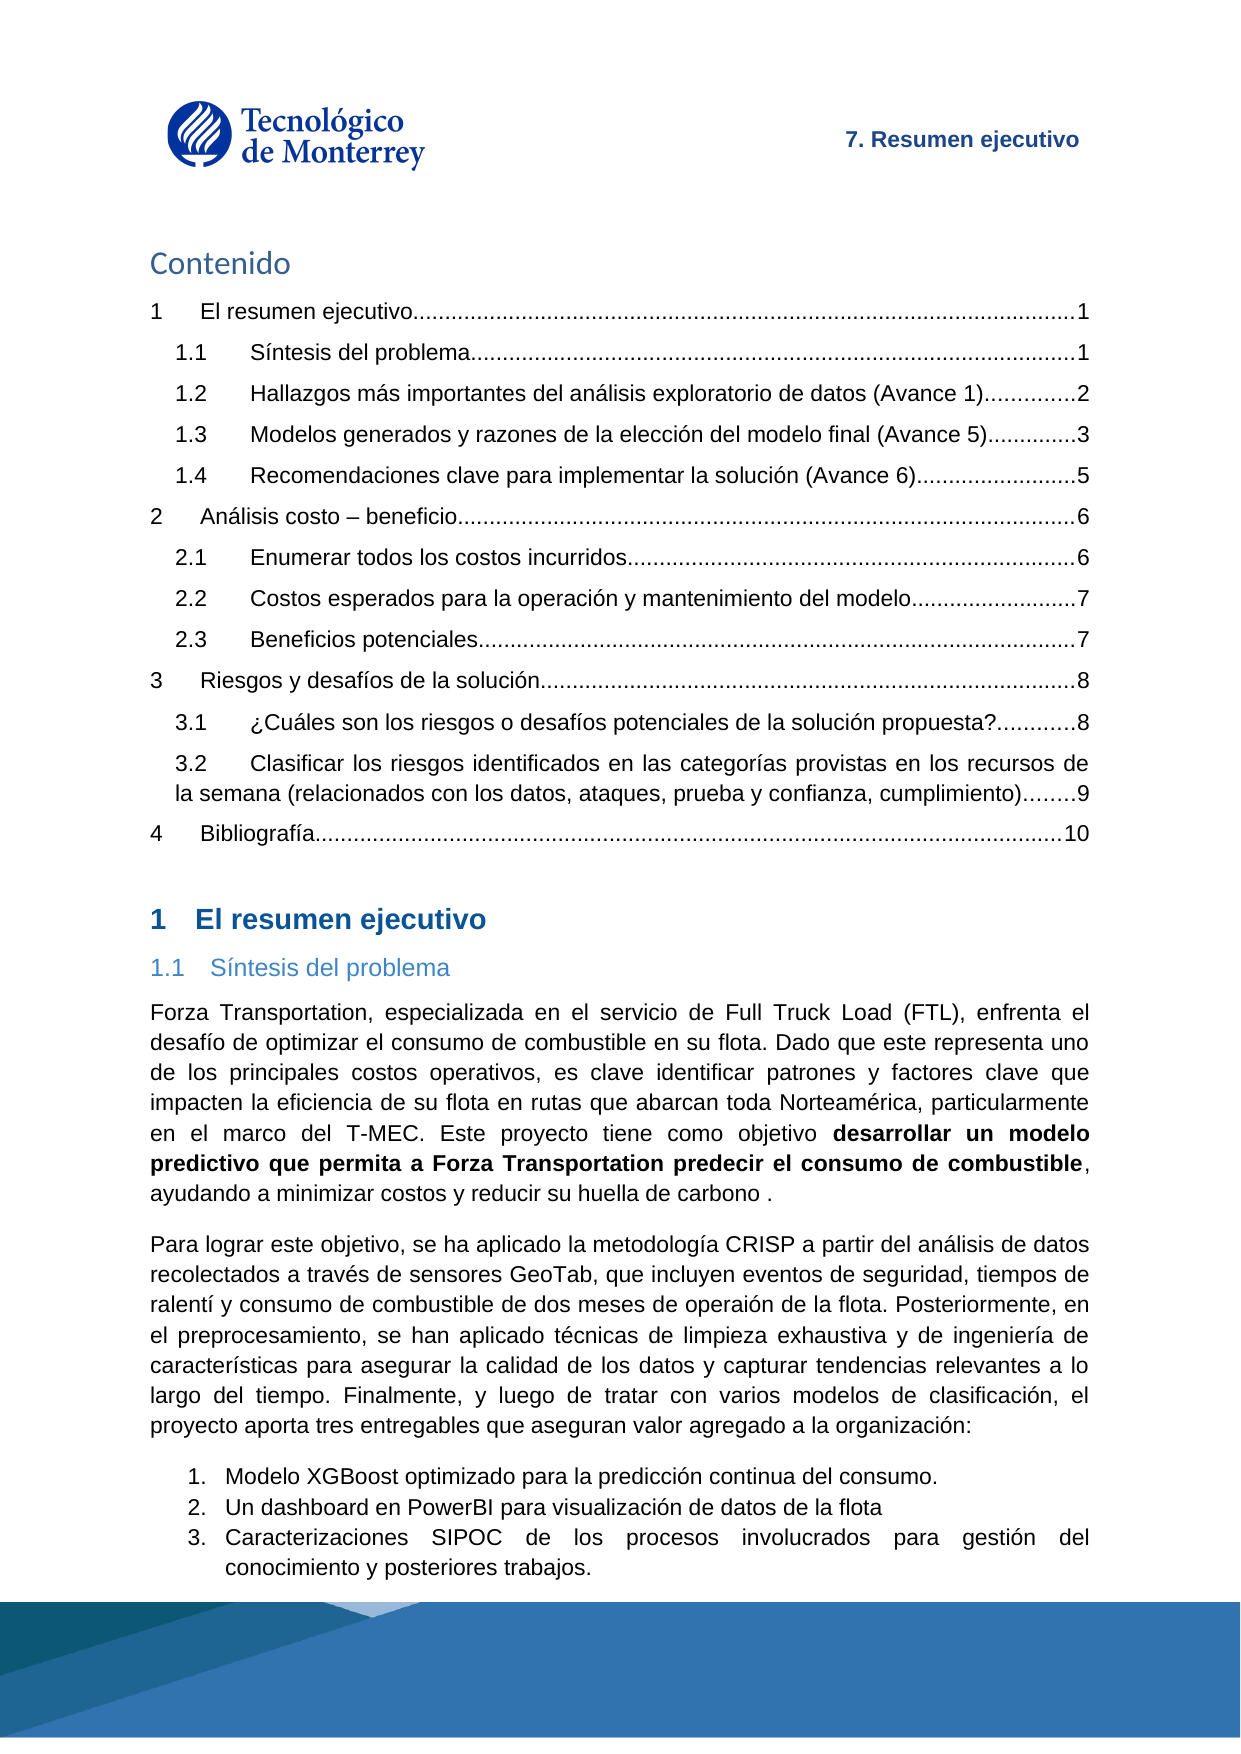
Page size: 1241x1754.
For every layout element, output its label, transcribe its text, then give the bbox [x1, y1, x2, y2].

text Para lograr este objetivo, se ha aplicado la metodología CRISP a partir del análisis de datos recolectados a través de sensores GeoTab, que incluyen eventos de seguridad, tiempos de ralentí y consumo de combustible de dos meses de operaión de la flota. Posteriormente, en el preprocesamiento, se han aplicado técnicas de limpieza exhaustiva y de ingeniería de características para asegurar la calidad de los datos y capturar tendencias relevantes a lo largo del tiempo. Finalmente, y luego de tratar con varios modelos de clasificación, el proyecto aporta tres entregables que aseguran valor agregado a la organización: [150, 1231, 1090, 1438]
subtitle El resumen ejecutivo [150, 902, 1090, 936]
list Caracterizaciones SIPOC de los procesos involucrados para gestión del conocimiento y posteriores trabajos. [187, 1524, 1090, 1580]
subtitle Síntesis del problema [150, 953, 1090, 982]
text Forza Transportation, especializada en el servicio de Full Truck Load (FTL), enfrenta el desafío de optimizar el consumo de combustible en su flota. Dado que este representa uno de los principales costos operativos, es clave identificar patrones y factores clave que impacten la eficiencia de su flota en rutas que abarcan toda Norteamérica, particularmente en el marco del T-MEC. Este proyecto tiene como objetivo desarrollar un modelo predictivo que permita a Forza Transportation predecir el consumo de combustible, ayudando a minimizar costos y reducir su huella de carbono . [150, 999, 1090, 1206]
list Un dashboard en PowerBI para visualización de datos de la flota [187, 1493, 1090, 1520]
picture [167, 101, 426, 171]
list Modelo XGBoost optimizado para la predicción continua del consumo. [187, 1463, 1090, 1489]
picture [0, 1602, 1241, 1738]
